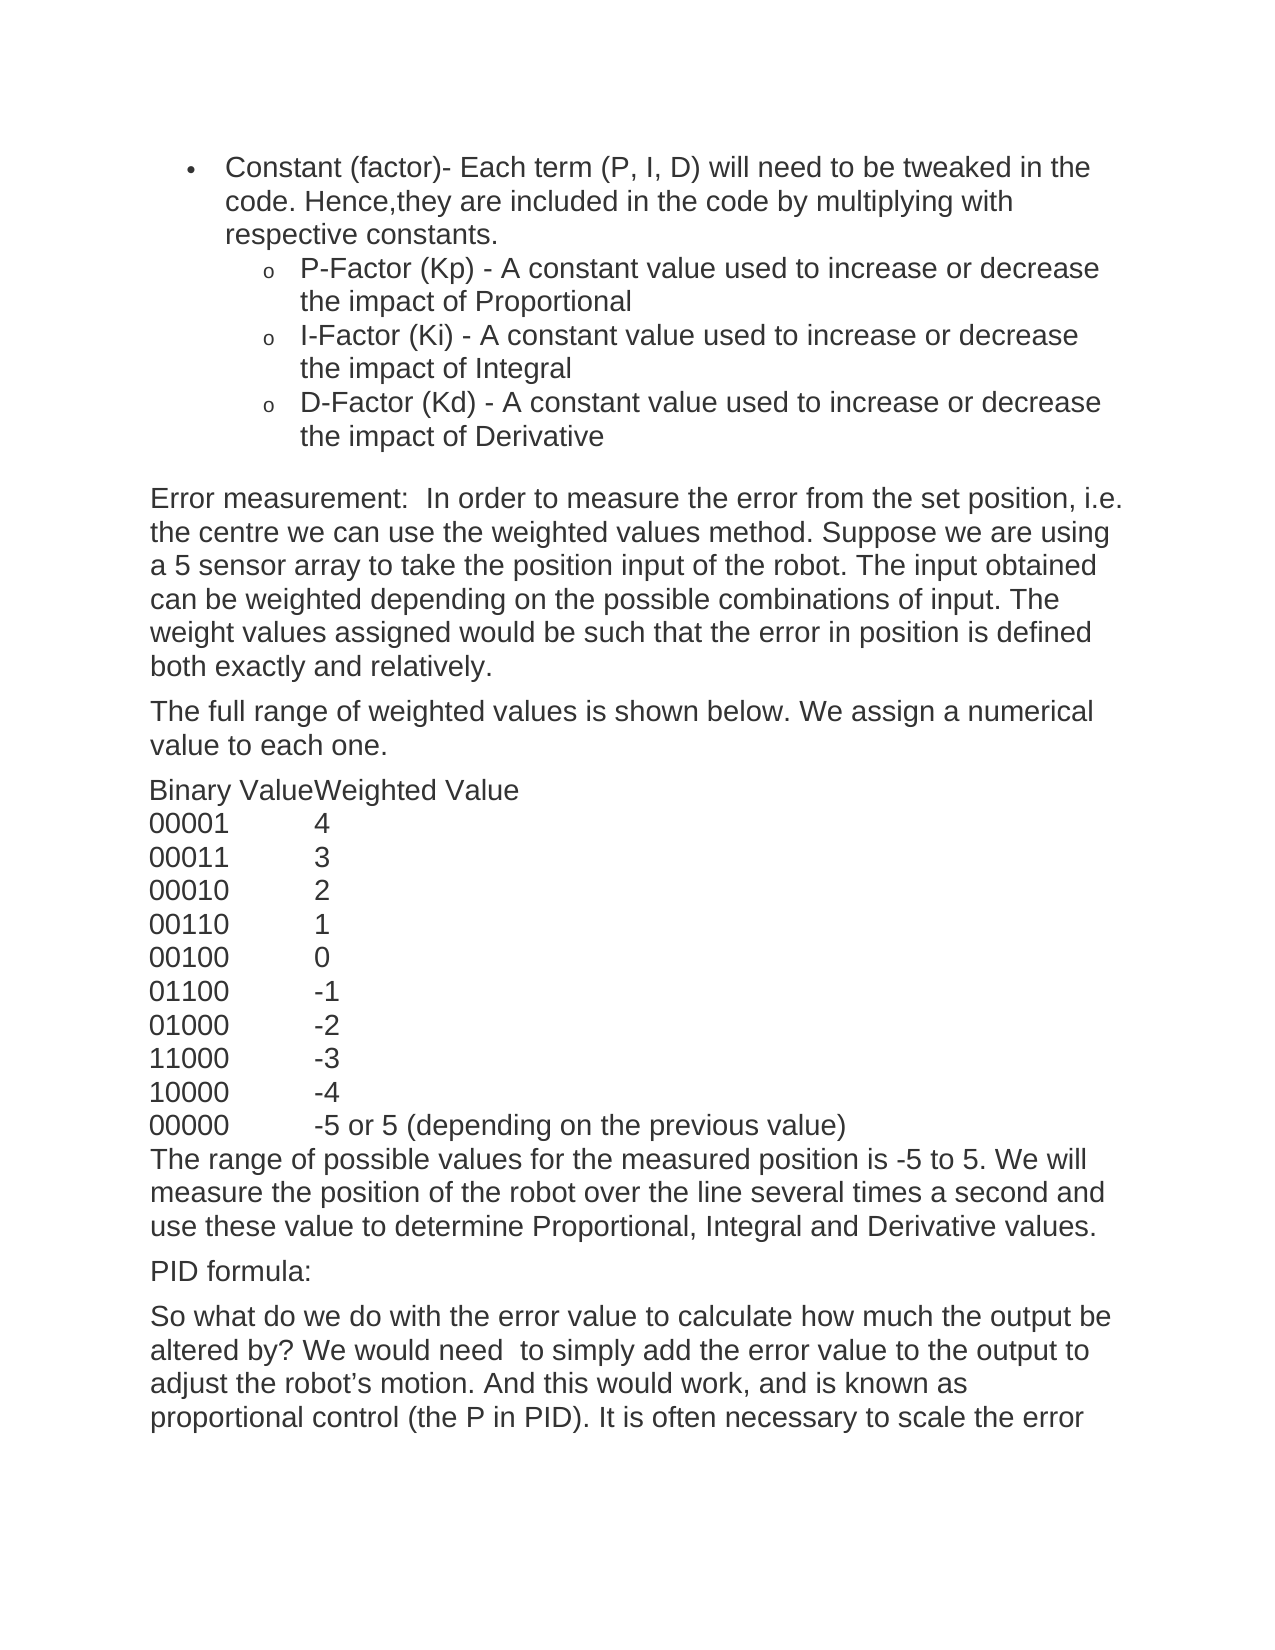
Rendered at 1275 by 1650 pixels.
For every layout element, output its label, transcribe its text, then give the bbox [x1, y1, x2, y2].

table_cell 00000 [149, 1108, 314, 1142]
table_cell 00001 [149, 806, 314, 840]
table_cell 00110 [149, 907, 314, 941]
table_cell 10000 [149, 1075, 314, 1108]
table_cell 0 [314, 941, 847, 974]
table_cell 1 [314, 907, 847, 941]
table_cell 00100 [149, 941, 314, 974]
text The full range of weighted values is shown below. We assign a numerical value to each one. [150, 694, 1125, 761]
table_header Binary Value [149, 773, 314, 806]
text PID formula: [150, 1254, 1125, 1287]
table_cell -3 [314, 1041, 847, 1075]
table_cell 01100 [149, 974, 314, 1008]
table_cell -2 [314, 1008, 847, 1041]
list P-Factor (Kp) - A constant value used to increase or decrease the impact of Proportional [262, 251, 1125, 318]
table_cell 11000 [149, 1041, 314, 1075]
table_cell -1 [314, 974, 847, 1008]
table_cell -5 or 5 (depending on the previous value) [314, 1108, 847, 1142]
list Constant (factor)- Each term (P, I, D) will need to be tweaked in the code. Hence,they are included in the code by multiplying with respective constants. [187, 150, 1125, 251]
list I-Factor (Ki) - A constant value used to increase or decrease the impact of Integral [262, 318, 1125, 385]
table_cell 3 [314, 840, 847, 873]
table_cell -4 [314, 1075, 847, 1108]
table_cell 01000 [149, 1008, 314, 1041]
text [150, 1299, 1125, 1433]
table_cell 4 [314, 806, 847, 840]
table_header Weighted Value [314, 773, 847, 806]
table_cell 00011 [149, 840, 314, 873]
text Error measurement: In order to measure the error from the set position, i.e. the centre we can use the weighted values method. Suppose we are using a 5 sensor array to take the position input of the robot. The input obtained can be weighted depending on the possible combinations of input. The weight values assigned would be such that the error in position is defined both exactly and relatively. [150, 481, 1125, 683]
list D-Factor (Kd) - A constant value used to increase or decrease the impact of Derivative [262, 385, 1125, 452]
text The range of possible values for the measured position is -5 to 5. We will measure the position of the robot over the line several times a second and use these value to determine Proportional, Integral and Derivative values. [150, 1142, 1125, 1242]
table_cell 2 [314, 874, 847, 907]
table_cell 00010 [149, 874, 314, 907]
